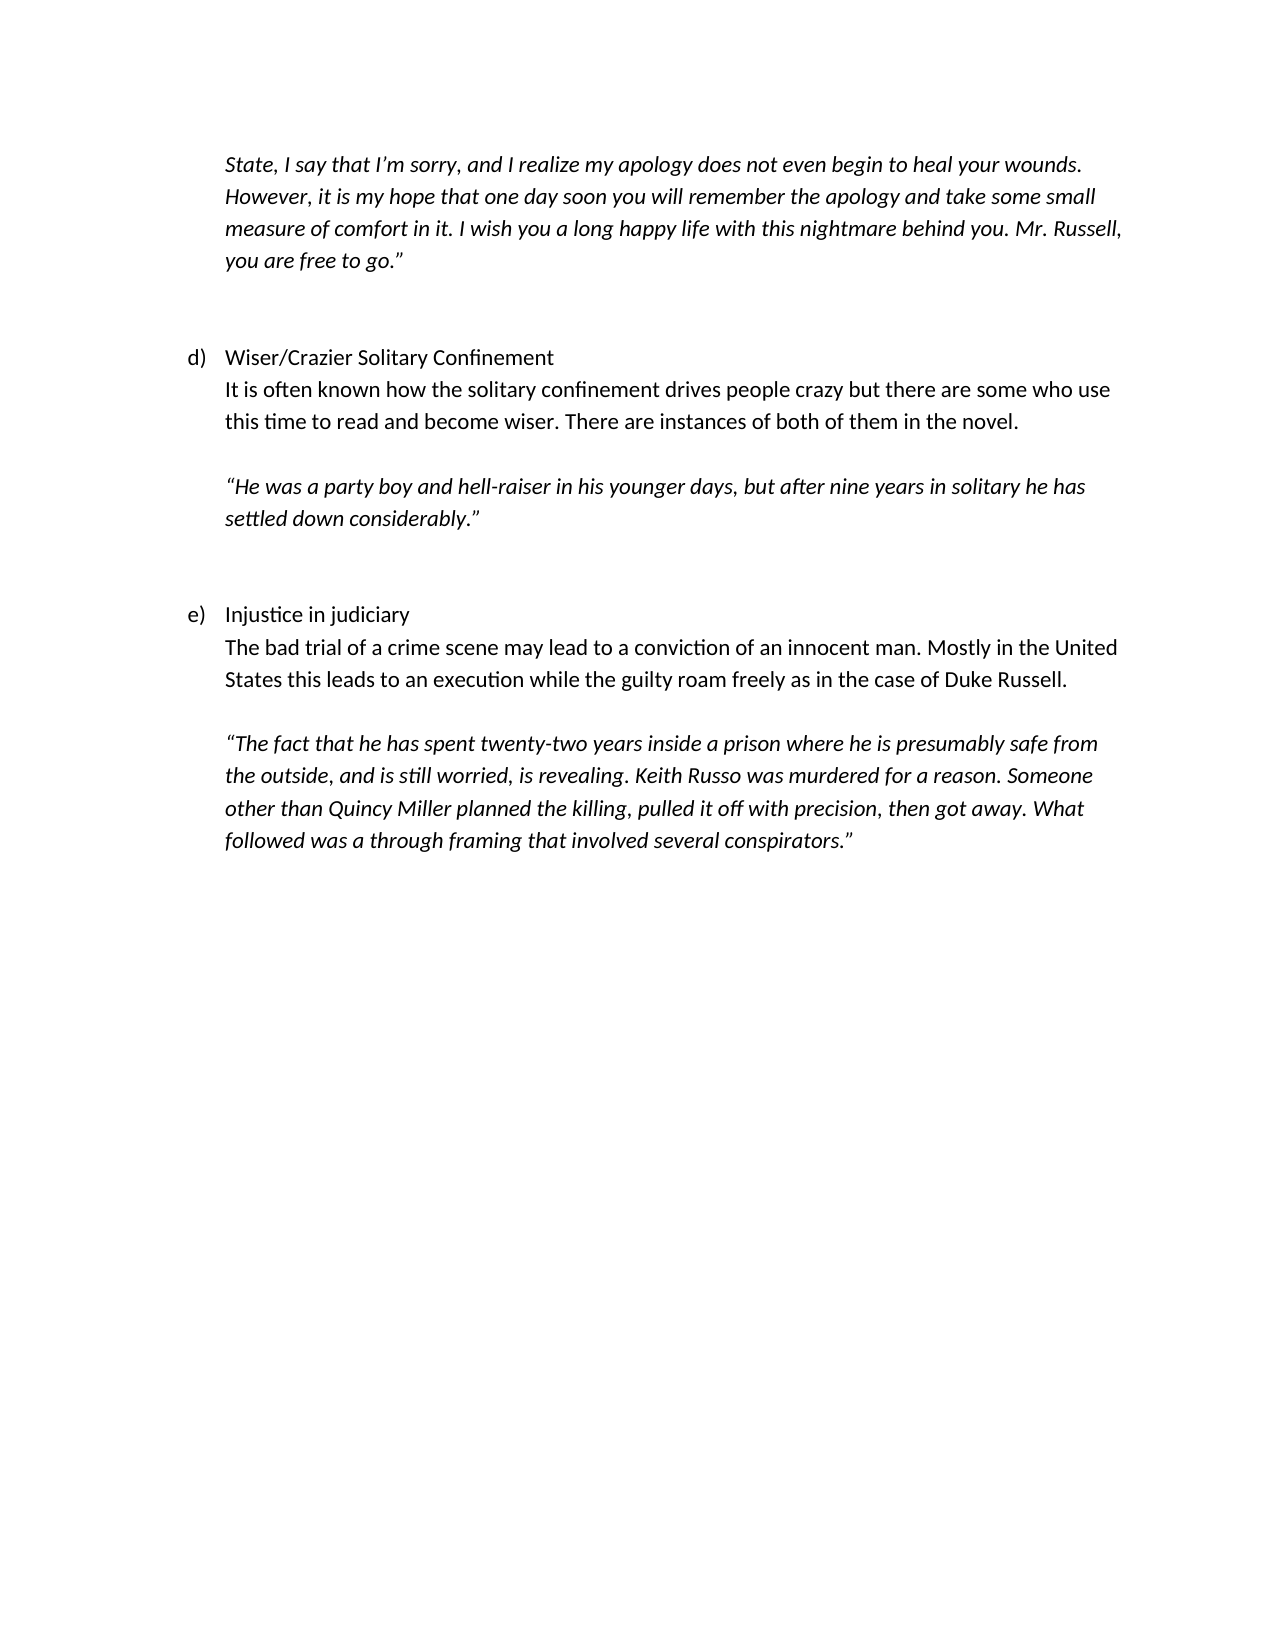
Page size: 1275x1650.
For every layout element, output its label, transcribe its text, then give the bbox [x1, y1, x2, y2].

list The bad trial of a crime scene may lead to a conviction of an innocent man. Mostly in the United States this leads to an execution while the guilty roam freely as in the case of Duke Russell. [225, 633, 1125, 693]
list It is often known how the solitary confinement drives people crazy but there are some who use this time to read and become wiser. There are instances of both of them in the novel. [225, 375, 1125, 436]
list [225, 150, 1125, 274]
list Injustice in judiciary [187, 601, 1125, 629]
list “He was a party boy and hell-raiser in his younger days, but after nine years in solitary he has settled down considerably.” [225, 472, 1125, 532]
list Wiser/Crazier Solitary Confinement [187, 343, 1125, 371]
list “The fact that he has spent twenty-two years inside a prison where he is presumably safe from the outside, and is still worried, is revealing. Keith Russo was murdered for a reason. Someone other than Quincy Miller planned the killing, pulled it off with precision, then got away. What followed was a through framing that involved several conspirators.” [225, 729, 1125, 854]
